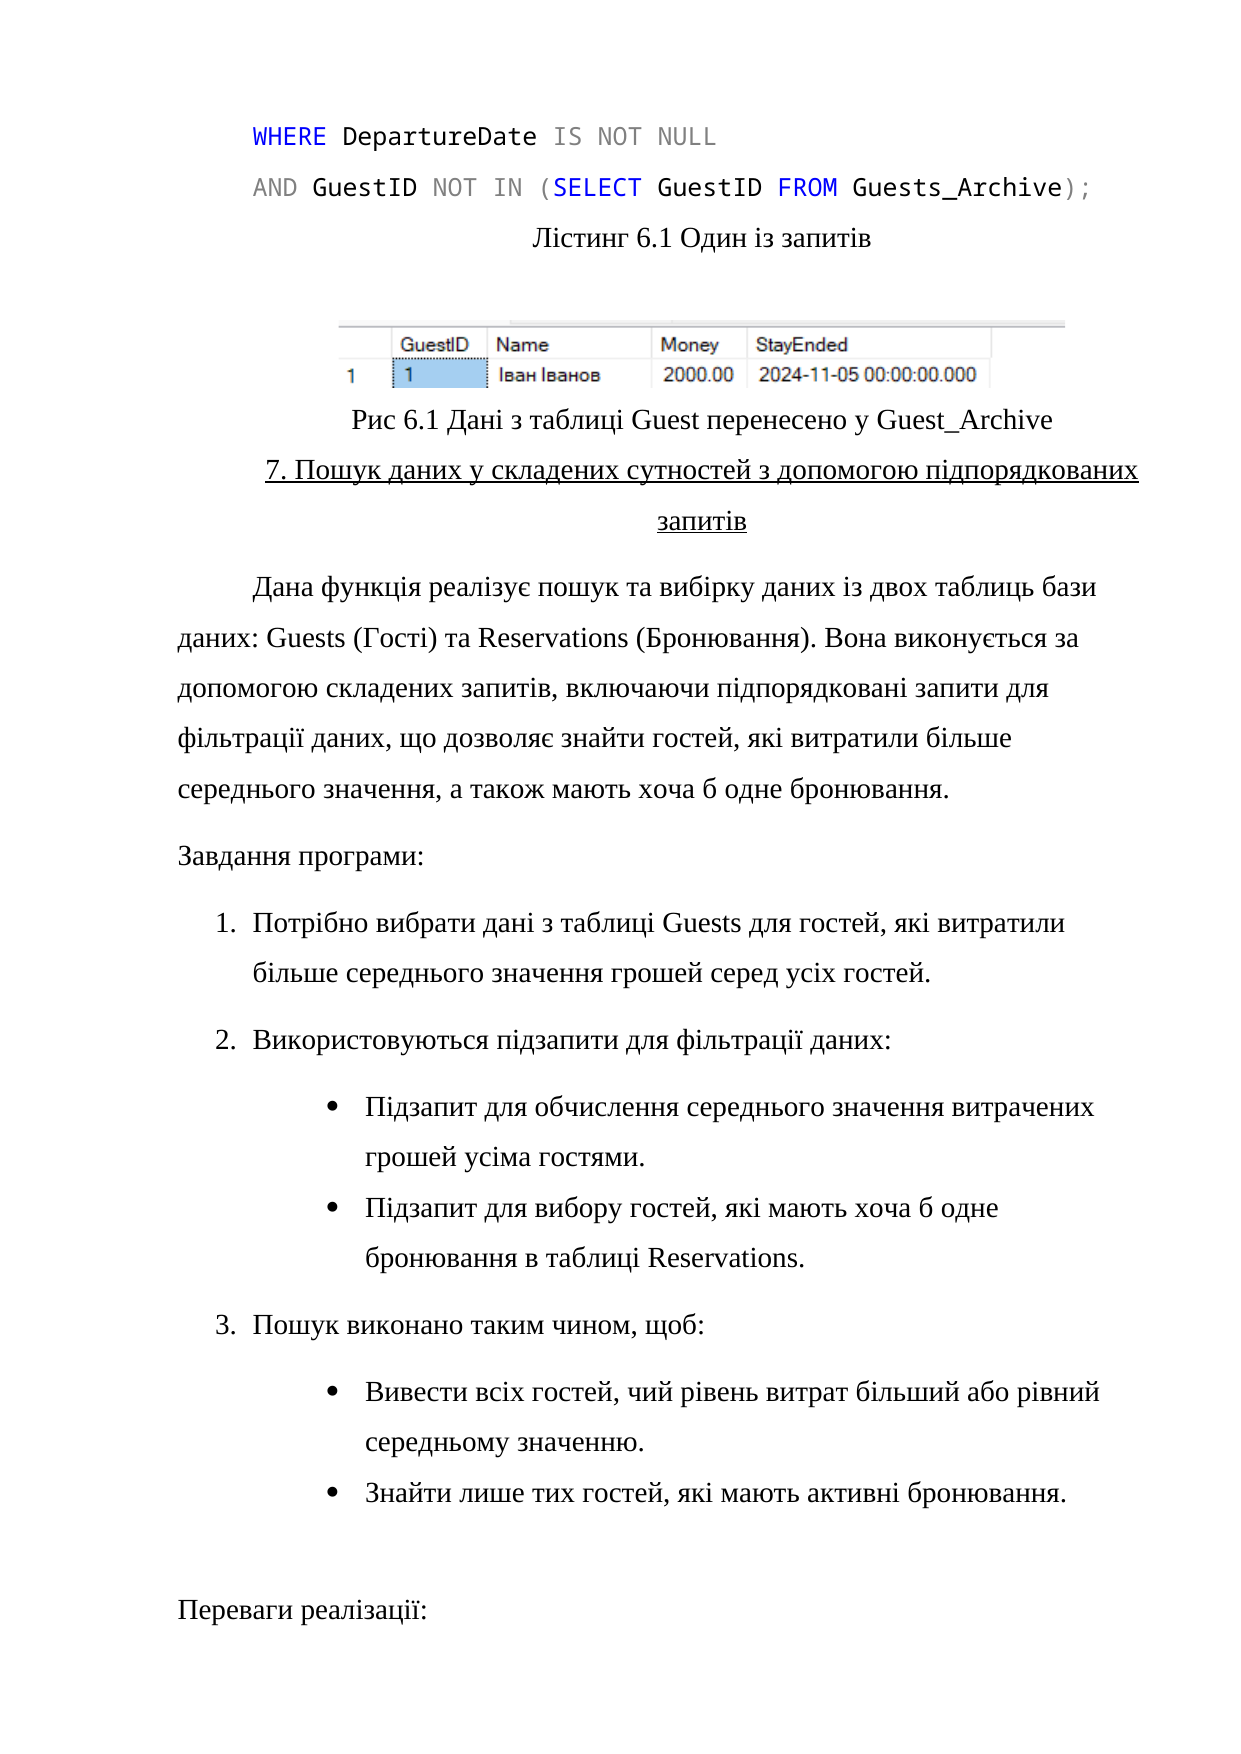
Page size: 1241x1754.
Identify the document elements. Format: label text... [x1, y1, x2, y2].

text Переваги реалізації: [177, 1592, 1152, 1626]
list Лістинг 6.1 Один із запитів [252, 220, 1152, 254]
picture [338, 320, 1066, 388]
list 7. Пошук даних у складених сутностей з допомогою підпорядкованих запитів [252, 452, 1152, 536]
list AND GuestID NOT IN (SELECT GuestID FROM Guests_Archive); [252, 169, 1152, 203]
list Підзапит для вибору гостей, які мають хоча б одне бронювання в таблиці Reservations. [327, 1190, 1152, 1274]
list Пошук виконано таким чином, щоб: [215, 1307, 1152, 1341]
list Потрібно вибрати дані з таблиці Guests для гостей, які витратили більше середнього значення грошей серед усіх гостей. [215, 905, 1152, 989]
text Завдання програми: [177, 838, 1152, 871]
list Знайти лише тих гостей, які мають активні бронювання. [327, 1475, 1152, 1508]
list WHERE DepartureDate IS NOT NULL [252, 118, 1152, 152]
list Використовуються підзапити для фільтрації даних: [215, 1022, 1152, 1056]
list Рис 6.1 Дані з таблиці Guest перенесено у Guest_Archive [252, 402, 1152, 436]
text Дана функція реалізує пошук та вибірку даних із двох таблиць бази даних: Guests (Гості) та Reservations (Бронювання). Вона виконується за допомогою складених запитів, включаючи підпорядковані запити для фільтрації даних, що дозволяє знайти гостей, які витратили більше середнього значення, а також мають хоча б одне бронювання. [177, 569, 1152, 804]
list Підзапит для обчислення середнього значення витрачених грошей усіма гостями. [327, 1089, 1152, 1173]
list Вивести всіх гостей, чий рівень витрат більший або рівний середньому значенню. [327, 1374, 1152, 1458]
